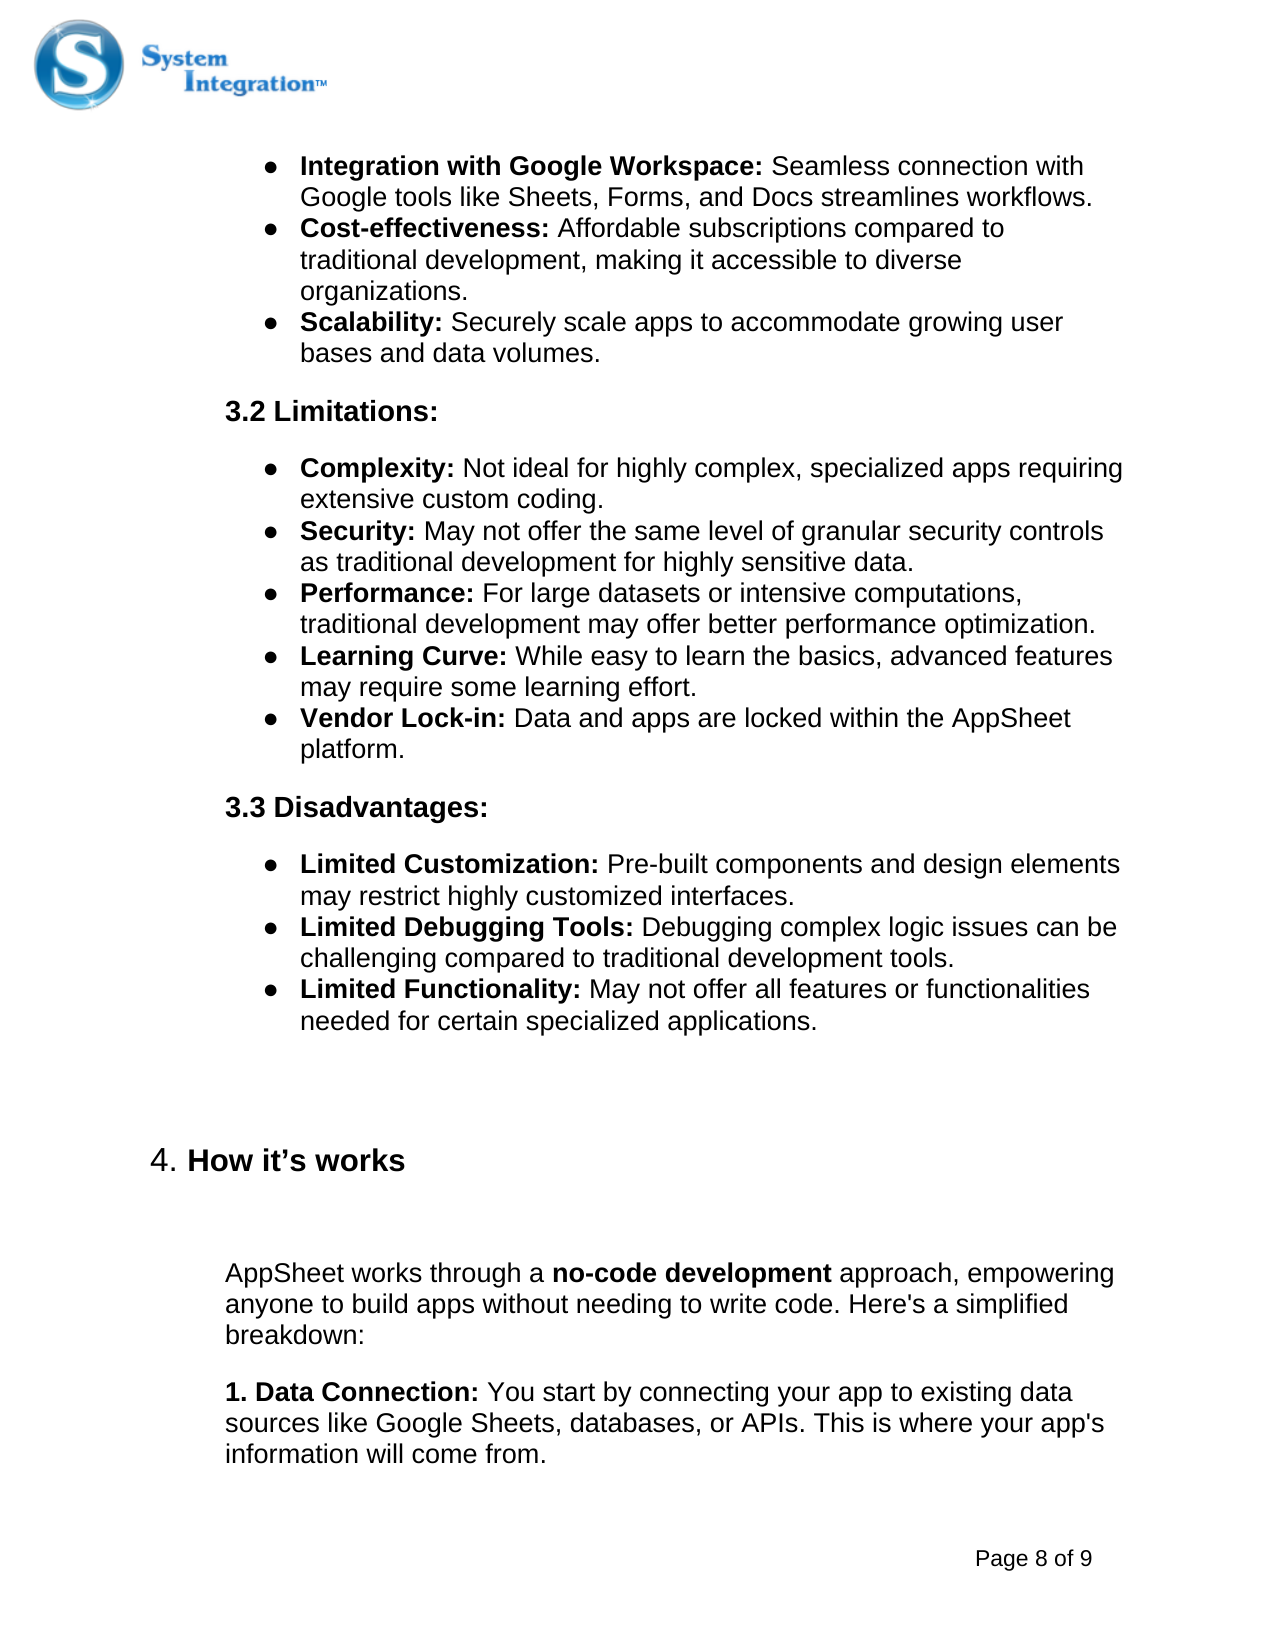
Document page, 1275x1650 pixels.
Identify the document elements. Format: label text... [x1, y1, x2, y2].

list Integration with Google Workspace: Seamless connection with Google tools like Sheets, Forms, and Docs streamlines workflows. [262, 150, 1125, 212]
list Limited Functionality: May not offer all features or functionalities needed for certain specialized applications. [262, 973, 1125, 1036]
list Vendor Lock-in: Data and apps are locked within the AppSheet platform. [262, 702, 1125, 765]
list Limited Debugging Tools: Debugging complex logic issues can be challenging compared to traditional development tools. [262, 911, 1125, 973]
text 1. Data Connection: You start by connecting your app to existing data sources like Google Sheets, databases, or APIs. This is where your app's information will come from. [225, 1376, 1125, 1469]
picture [28, 18, 342, 113]
text 3.3 Disadvantages: [225, 790, 1125, 823]
list Complexity: Not ideal for highly complex, specialized apps requiring extensive custom coding. [262, 452, 1125, 515]
text AppSheet works through a no-code development approach, empowering anyone to build apps without needing to write code. Here's a simplified breakdown: [225, 1257, 1125, 1351]
list Learning Curve: While easy to learn the basics, advanced features may require some learning effort. [262, 640, 1125, 702]
list Security: May not offer the same level of granular security controls as traditional development for highly sensitive data. [262, 515, 1125, 577]
list Limited Customization: Pre-built components and design elements may restrict highly customized interfaces. [262, 848, 1125, 911]
list Performance: For large datasets or intensive computations, traditional development may offer better performance optimization. [262, 577, 1125, 640]
subtitle 4. How it’s works [150, 1139, 1125, 1178]
list Cost-effectiveness: Affordable subscriptions compared to traditional development, making it accessible to diverse organizations. [262, 212, 1125, 306]
text 3.2 Limitations: [225, 394, 1125, 427]
list Scalability: Securely scale apps to accommodate growing user bases and data volumes. [262, 306, 1125, 369]
